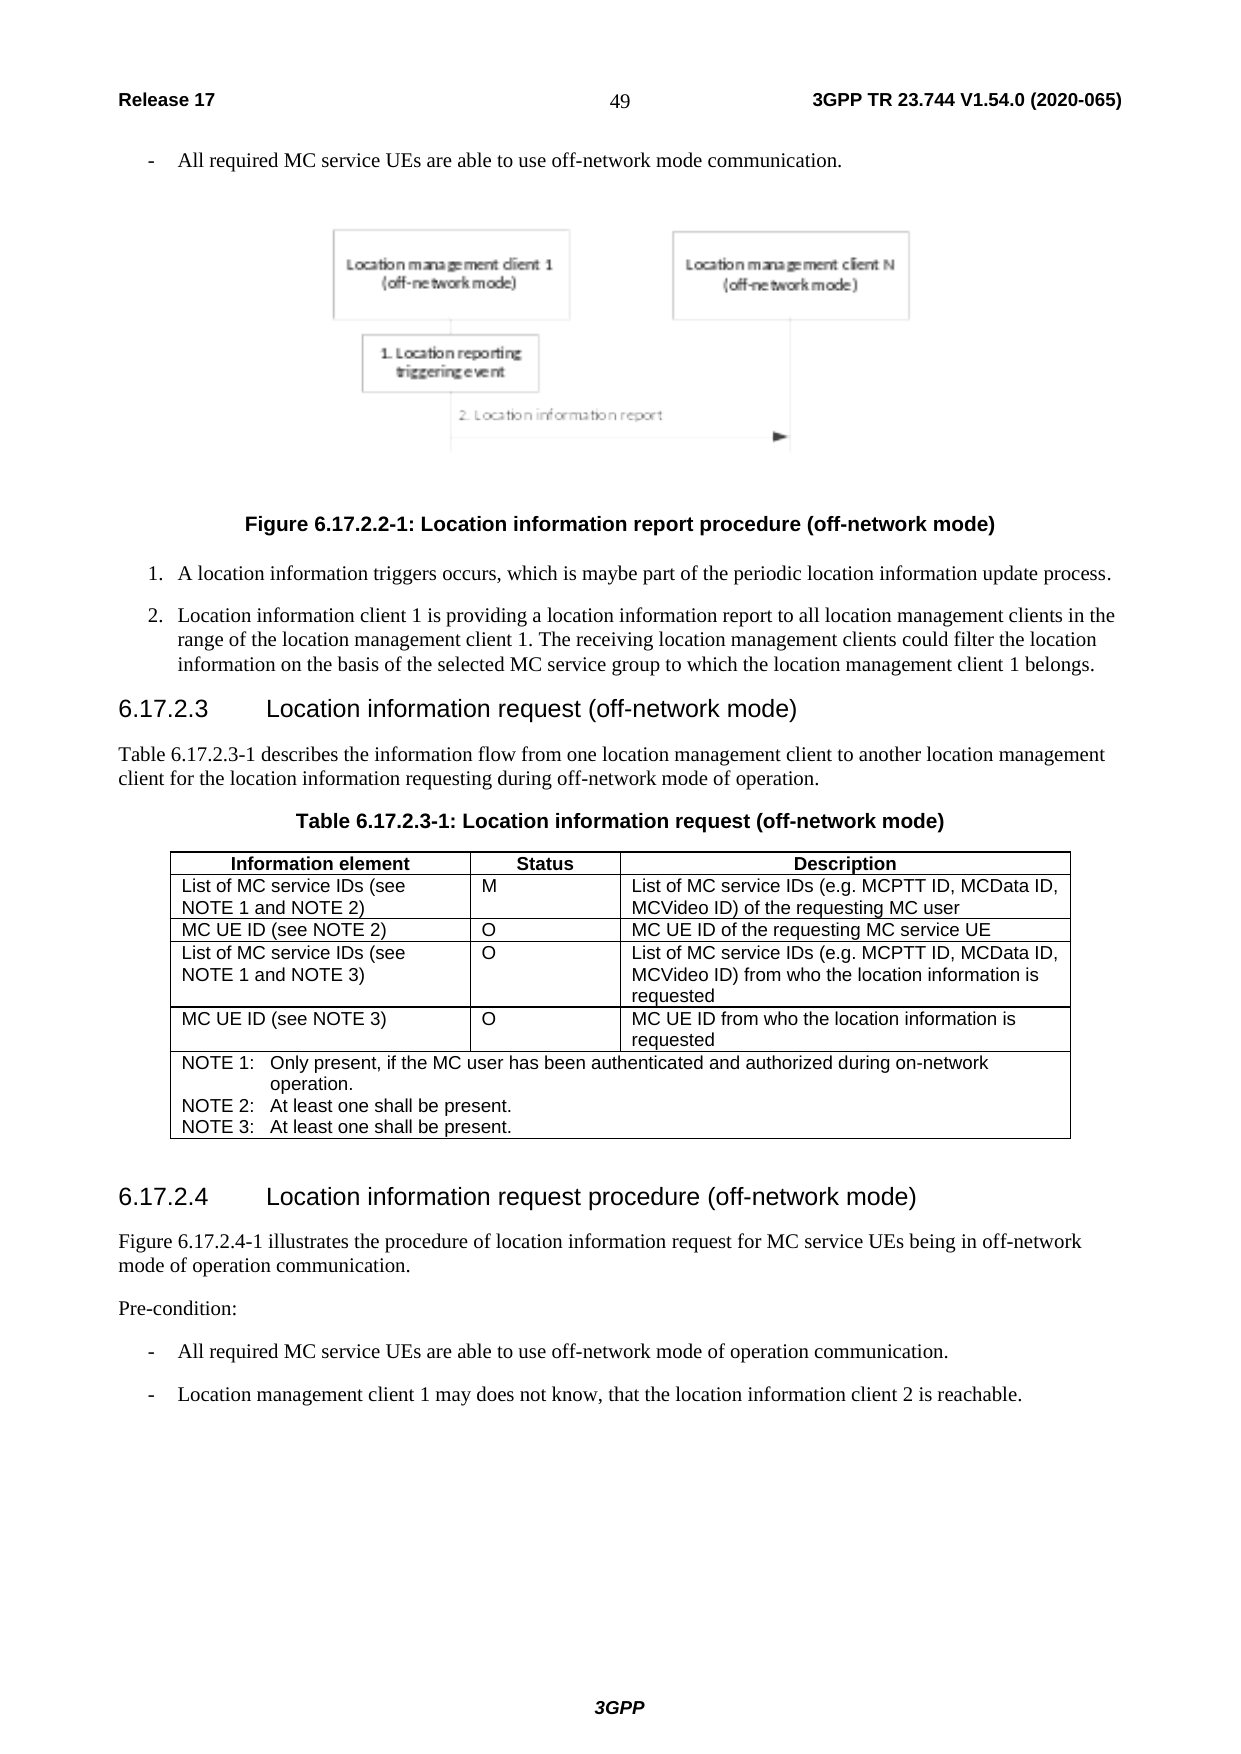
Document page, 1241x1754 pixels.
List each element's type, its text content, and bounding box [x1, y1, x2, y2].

text Table 6.17.2.3-1: Location information request (off-network mode) [118, 809, 1122, 833]
subtitle 6.17.2.3 Location information request (off-network mode) [118, 694, 1122, 723]
table_cell List of MC service IDs (e.g. MCPTT ID, MCData ID, MCVideo ID) of the requesting MC user [621, 875, 1070, 918]
table_cell O [471, 942, 620, 1006]
table_cell O [471, 919, 620, 941]
subtitle 6.17.2.4 Location information request procedure (off-network mode) [118, 1182, 1122, 1211]
text Pre-condition: [118, 1296, 1122, 1320]
text Figure 6.17.2.2-1: Location information report procedure (off-network mode) [118, 512, 1122, 536]
table_cell List of MC service IDs (e.g. MCPTT ID, MCData ID, MCVideo ID) from who the location information is requested [621, 942, 1070, 1006]
table_cell MC UE ID of the requesting MC service UE [621, 919, 1070, 941]
text Figure 6.17.2.4-1 illustrates the procedure of location information request for MC service UEs being in off-network mode of operation communication. [118, 1229, 1122, 1277]
text Table 6.17.2.3-1 describes the information flow from one location management client to another location management client for the location information requesting during off-network mode of operation. [118, 742, 1122, 790]
text - All required MC service UEs are able to use off-network mode communication. [148, 147, 1122, 172]
table_cell MC UE ID (see NOTE 3) [171, 1008, 470, 1051]
table_cell MC UE ID (see NOTE 2) [171, 919, 470, 941]
text - Location management client 1 may does not know, that the location information client 2 is reachable. [148, 1382, 1122, 1406]
table_cell List of MC service IDs (see NOTE 1 and NOTE 2) [171, 875, 470, 918]
table_header Description [621, 853, 1070, 874]
text - All required MC service UEs are able to use off-network mode of operation communication. [148, 1339, 1122, 1363]
text 2. Location information client 1 is providing a location information report to all location management clients in the range of the location management client 1. The receiving location management clients could filter the location information on the basis of the selected MC service group to which the location management client 1 belongs. [148, 603, 1122, 676]
table_cell List of MC service IDs (see NOTE 1 and NOTE 3) [171, 942, 470, 1006]
table_header Status [471, 853, 620, 874]
table_header Information element [171, 853, 470, 874]
table_cell M [471, 875, 620, 918]
table_cell O [471, 1008, 620, 1051]
table_cell MC UE ID from who the location information is requested [621, 1008, 1070, 1051]
table_cell NOTE 1: Only present, if the MC user has been authenticated and authorized during on-network operation. NOTE 2: At least one shall be present. NOTE 3: At least one shall be present. [171, 1052, 1070, 1138]
text 1. A location information triggers occurs, which is maybe part of the periodic location information update process. [148, 561, 1122, 584]
